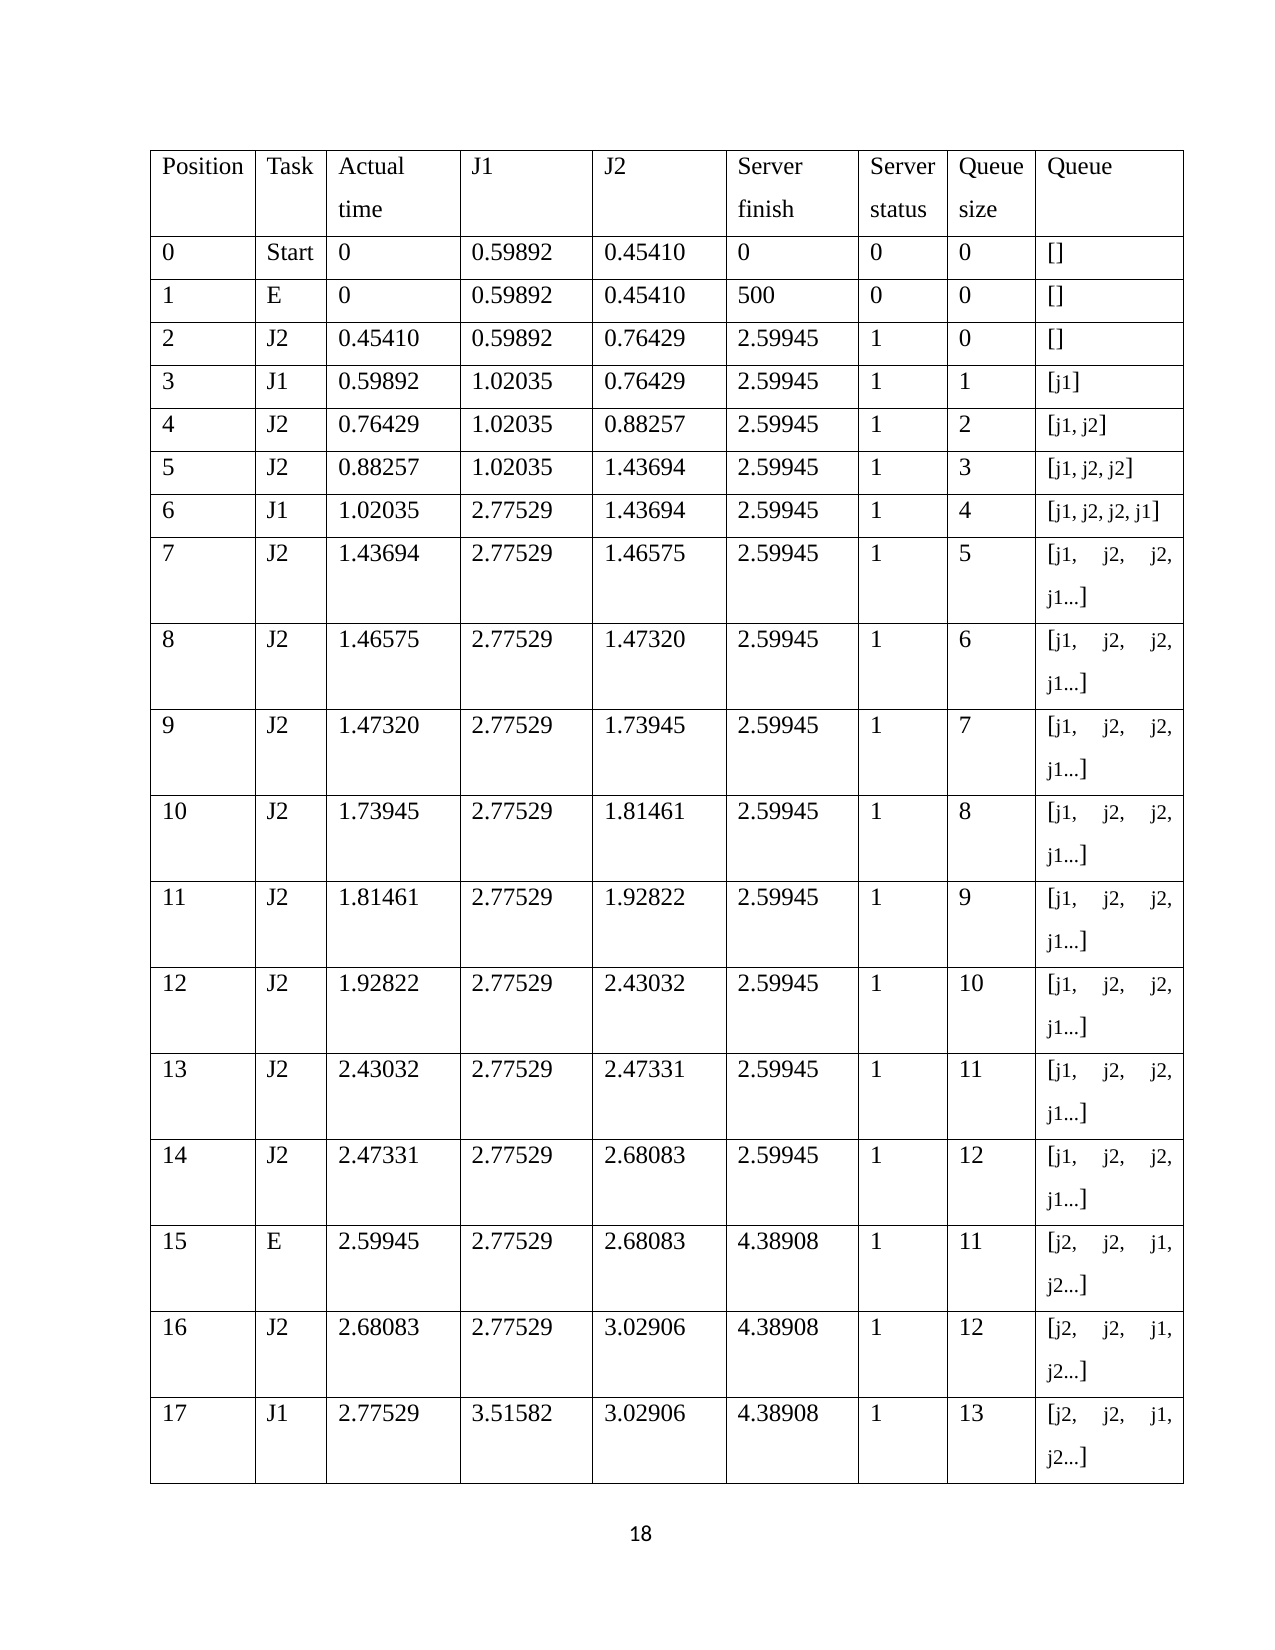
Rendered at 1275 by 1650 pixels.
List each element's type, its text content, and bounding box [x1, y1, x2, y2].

table_cell 2.68083 [327, 1312, 460, 1397]
table_cell [j1, j2, j2, j1...] [1036, 796, 1183, 881]
table_cell 1.43694 [593, 495, 726, 537]
table_cell 9 [948, 882, 1035, 967]
table_cell J2 [256, 710, 326, 795]
table_header Position [151, 151, 255, 236]
table_cell J2 [256, 323, 326, 365]
table_cell 1.02035 [461, 409, 592, 451]
table_cell J2 [256, 1140, 326, 1225]
table_cell 0.45410 [327, 323, 460, 365]
table_cell 6 [948, 624, 1035, 709]
table_cell 2.77529 [461, 710, 592, 795]
table_cell 2.59945 [727, 495, 858, 537]
table_cell 0.59892 [461, 237, 592, 279]
table_cell 2.77529 [461, 796, 592, 881]
table_cell 3 [948, 452, 1035, 494]
table_cell [j2, j2, j1, j2...] [1036, 1226, 1183, 1311]
table_header Server finish [727, 151, 858, 236]
table_cell 1.81461 [327, 882, 460, 967]
table_cell 2.77529 [461, 1312, 592, 1397]
table_cell 0.76429 [327, 409, 460, 451]
table_cell 1 [859, 624, 947, 709]
table_cell 1 [859, 1140, 947, 1225]
table_cell 1 [859, 323, 947, 365]
table_cell 1 [859, 710, 947, 795]
table_cell 12 [151, 968, 255, 1053]
table_cell [j1, j2, j2, j1...] [1036, 1054, 1183, 1139]
table_cell 2.47331 [593, 1054, 726, 1139]
table_cell 1.46575 [593, 538, 726, 623]
table_cell [] [1036, 237, 1183, 279]
table_cell 2.77529 [461, 968, 592, 1053]
table_cell 0 [327, 237, 460, 279]
table_cell 1.73945 [593, 710, 726, 795]
table_cell 2.77529 [461, 624, 592, 709]
table_cell 1.81461 [593, 796, 726, 881]
table_cell [] [1036, 323, 1183, 365]
table_cell 1.92822 [327, 968, 460, 1053]
table_cell 500 [727, 280, 858, 322]
table_cell 10 [151, 796, 255, 881]
table_cell 10 [948, 968, 1035, 1053]
table_header J2 [593, 151, 726, 236]
table_cell 2 [948, 409, 1035, 451]
table_cell 2.59945 [727, 323, 858, 365]
table_cell J2 [256, 409, 326, 451]
table_cell 2.59945 [327, 1226, 460, 1311]
table_cell 1.02035 [461, 366, 592, 408]
table_cell 1 [859, 452, 947, 494]
table_cell 0.45410 [593, 280, 726, 322]
table_header J1 [461, 151, 592, 236]
table_cell 2.77529 [461, 882, 592, 967]
table_cell 3 [151, 366, 255, 408]
table_cell [j1, j2, j2, j1] [1036, 495, 1183, 537]
table_cell 0.59892 [461, 280, 592, 322]
table_cell 11 [948, 1054, 1035, 1139]
table_cell 12 [948, 1140, 1035, 1225]
table_cell J1 [256, 1398, 326, 1483]
table_cell [j1, j2, j2, j1...] [1036, 968, 1183, 1053]
table_cell [j1, j2, j2] [1036, 452, 1183, 494]
table_cell [j1, j2, j2, j1...] [1036, 538, 1183, 623]
table_cell 7 [151, 538, 255, 623]
table_cell 11 [151, 882, 255, 967]
table_cell J2 [256, 1054, 326, 1139]
table_cell 0.59892 [461, 323, 592, 365]
table_cell 1 [859, 409, 947, 451]
table_cell 2.59945 [727, 796, 858, 881]
table_cell 5 [151, 452, 255, 494]
table_cell 1.73945 [327, 796, 460, 881]
table_cell 2.59945 [727, 624, 858, 709]
table_cell [] [1036, 280, 1183, 322]
table_header Queue size [948, 151, 1035, 236]
table_cell 2.68083 [593, 1226, 726, 1311]
table_cell 15 [151, 1226, 255, 1311]
table_cell 1 [859, 366, 947, 408]
table_cell 4.38908 [727, 1312, 858, 1397]
table_cell 1 [859, 538, 947, 623]
table_cell 4.38908 [727, 1398, 858, 1483]
table_cell 4 [151, 409, 255, 451]
table_cell 0 [151, 237, 255, 279]
table_cell 14 [151, 1140, 255, 1225]
table_cell [j1, j2] [1036, 409, 1183, 451]
table_cell 3.02906 [593, 1312, 726, 1397]
table_cell Start [256, 237, 326, 279]
table_cell 2.68083 [593, 1140, 726, 1225]
table_cell 1.43694 [593, 452, 726, 494]
table_cell 2.77529 [461, 1140, 592, 1225]
table_cell 2.59945 [727, 882, 858, 967]
table_cell 2.59945 [727, 710, 858, 795]
table_cell 0.88257 [327, 452, 460, 494]
table_cell 1.46575 [327, 624, 460, 709]
table_cell 6 [151, 495, 255, 537]
table_cell J2 [256, 624, 326, 709]
table_cell 0 [327, 280, 460, 322]
table_cell 0.59892 [327, 366, 460, 408]
table_cell 1.92822 [593, 882, 726, 967]
table_cell 13 [948, 1398, 1035, 1483]
table_cell 0 [859, 280, 947, 322]
table_cell [j1, j2, j2, j1...] [1036, 624, 1183, 709]
table_cell 2.43032 [327, 1054, 460, 1139]
table_cell 12 [948, 1312, 1035, 1397]
table_cell J1 [256, 495, 326, 537]
table_cell 2.59945 [727, 366, 858, 408]
table_cell 16 [151, 1312, 255, 1397]
table_cell [j1] [1036, 366, 1183, 408]
table_cell 2.77529 [461, 538, 592, 623]
table_cell 1.02035 [327, 495, 460, 537]
table_cell [j1, j2, j2, j1...] [1036, 882, 1183, 967]
table_cell 0 [948, 323, 1035, 365]
table_cell 13 [151, 1054, 255, 1139]
table_cell 11 [948, 1226, 1035, 1311]
table_cell 1 [859, 495, 947, 537]
table_cell J2 [256, 882, 326, 967]
table_cell J2 [256, 968, 326, 1053]
table_cell 0 [859, 237, 947, 279]
table_cell E [256, 1226, 326, 1311]
table_cell 3.02906 [593, 1398, 726, 1483]
table_cell 1.02035 [461, 452, 592, 494]
table_cell 8 [151, 624, 255, 709]
table_cell E [256, 280, 326, 322]
table_cell 1 [859, 1226, 947, 1311]
table_header Task [256, 151, 326, 236]
table_cell 0.76429 [593, 323, 726, 365]
table_cell 1 [859, 882, 947, 967]
table_cell [j1, j2, j2, j1...] [1036, 710, 1183, 795]
table_cell 2 [151, 323, 255, 365]
table_cell J2 [256, 1312, 326, 1397]
table_cell 2.43032 [593, 968, 726, 1053]
table_cell 3.51582 [461, 1398, 592, 1483]
table_cell 17 [151, 1398, 255, 1483]
table_cell 1 [151, 280, 255, 322]
table_cell [j1, j2, j2, j1...] [1036, 1140, 1183, 1225]
table_cell 1 [859, 1398, 947, 1483]
table_cell 1 [859, 796, 947, 881]
table_cell 2.59945 [727, 1054, 858, 1139]
table_cell J2 [256, 538, 326, 623]
table_cell 2.77529 [461, 1226, 592, 1311]
table_cell 4.38908 [727, 1226, 858, 1311]
table_cell 9 [151, 710, 255, 795]
table_cell 1.47320 [593, 624, 726, 709]
table_cell 2.59945 [727, 968, 858, 1053]
table_cell 2.59945 [727, 538, 858, 623]
table_cell J1 [256, 366, 326, 408]
table_header Queue [1036, 151, 1183, 236]
table_cell 0 [727, 237, 858, 279]
table_cell 5 [948, 538, 1035, 623]
table_cell 0 [948, 280, 1035, 322]
table_cell 2.59945 [727, 1140, 858, 1225]
table_cell [j2, j2, j1, j2...] [1036, 1312, 1183, 1397]
table_cell 1 [859, 1054, 947, 1139]
table_cell 1 [859, 968, 947, 1053]
table_cell 0.88257 [593, 409, 726, 451]
table_cell 8 [948, 796, 1035, 881]
table_cell 1 [948, 366, 1035, 408]
table_cell 4 [948, 495, 1035, 537]
table_cell 0.76429 [593, 366, 726, 408]
table_header Actual time [327, 151, 460, 236]
table_cell 0 [948, 237, 1035, 279]
table_cell 2.77529 [461, 495, 592, 537]
table_cell 0.45410 [593, 237, 726, 279]
table_cell 2.59945 [727, 409, 858, 451]
table_cell 1.47320 [327, 710, 460, 795]
table_cell J2 [256, 452, 326, 494]
table_cell J2 [256, 796, 326, 881]
table_header Server status [859, 151, 947, 236]
table_cell 2.77529 [327, 1398, 460, 1483]
table_cell 7 [948, 710, 1035, 795]
table_cell 1 [859, 1312, 947, 1397]
table_cell 2.59945 [727, 452, 858, 494]
table_cell 2.77529 [461, 1054, 592, 1139]
table_cell [j2, j2, j1, j2...] [1036, 1398, 1183, 1483]
table_cell 1.43694 [327, 538, 460, 623]
table_cell 2.47331 [327, 1140, 460, 1225]
